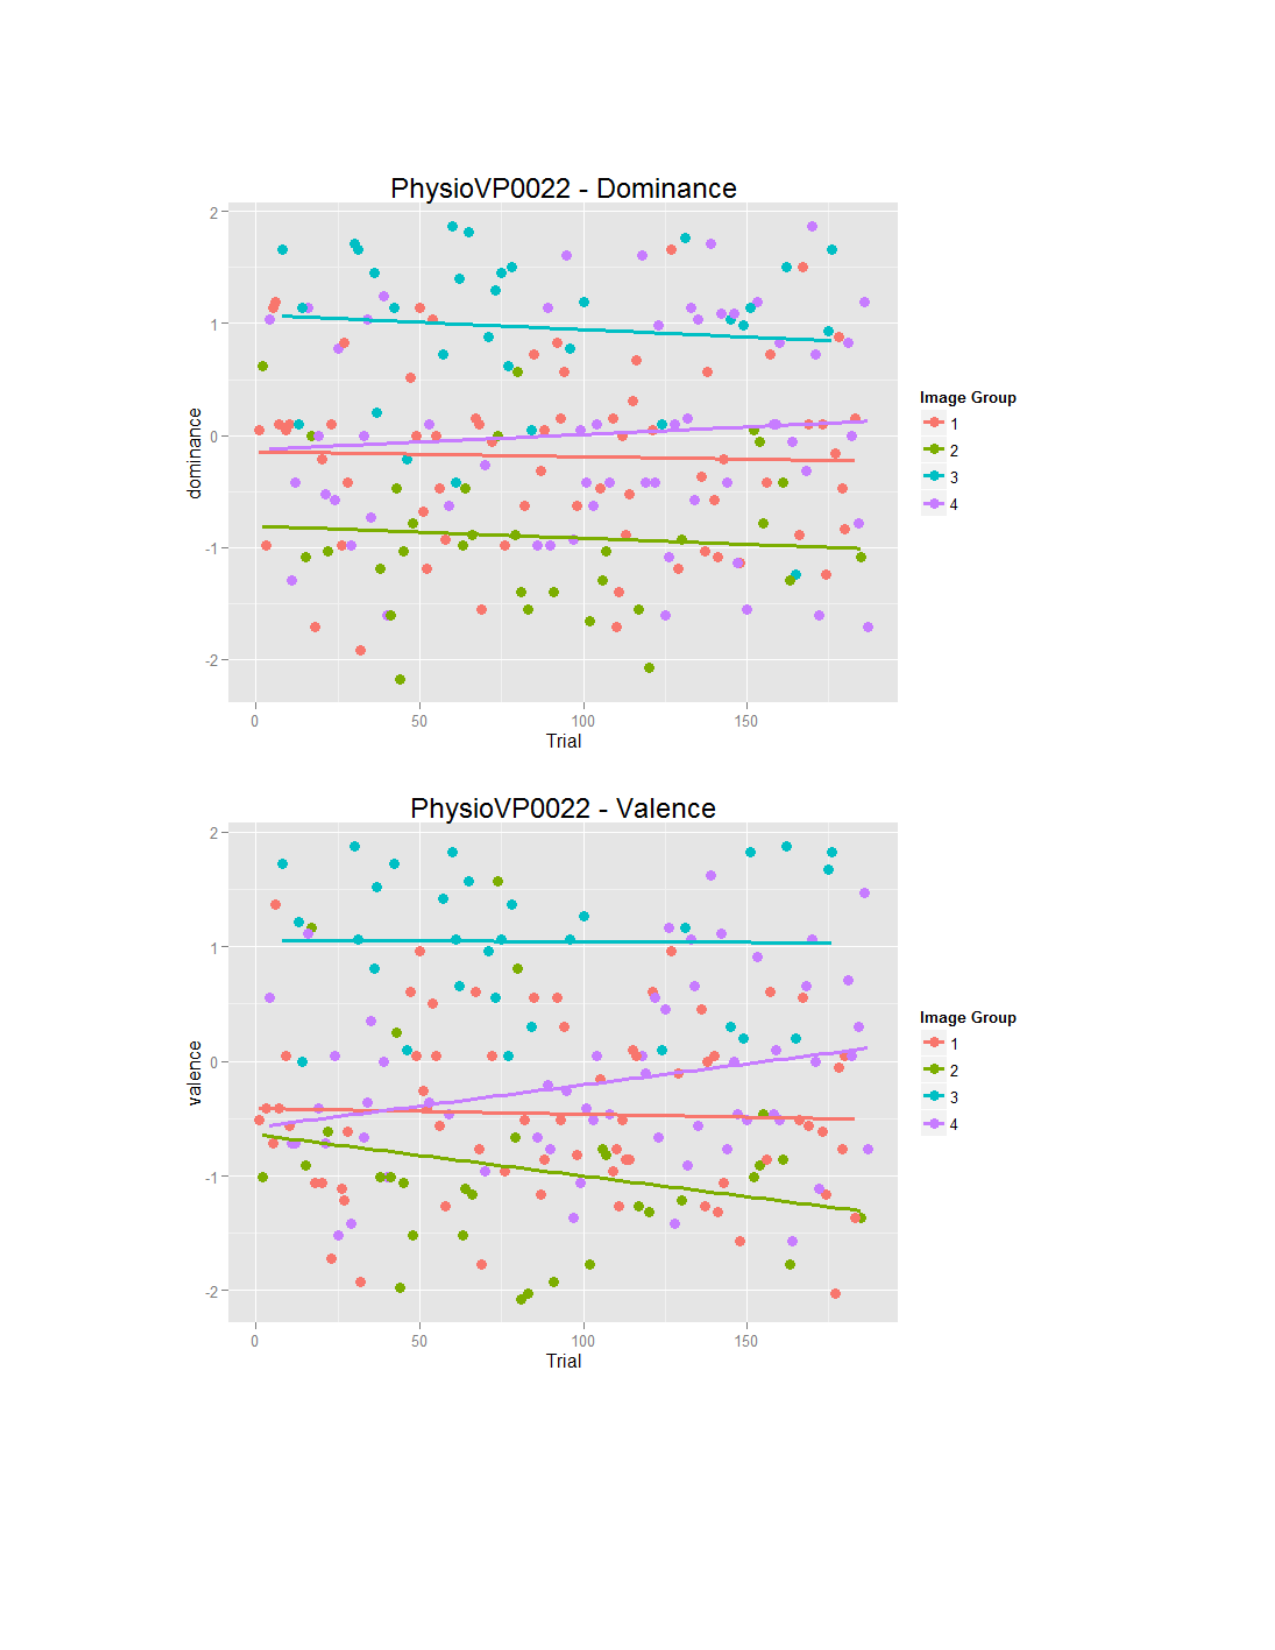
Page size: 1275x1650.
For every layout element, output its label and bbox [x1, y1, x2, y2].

picture [168, 769, 1062, 1384]
picture [168, 150, 1062, 764]
